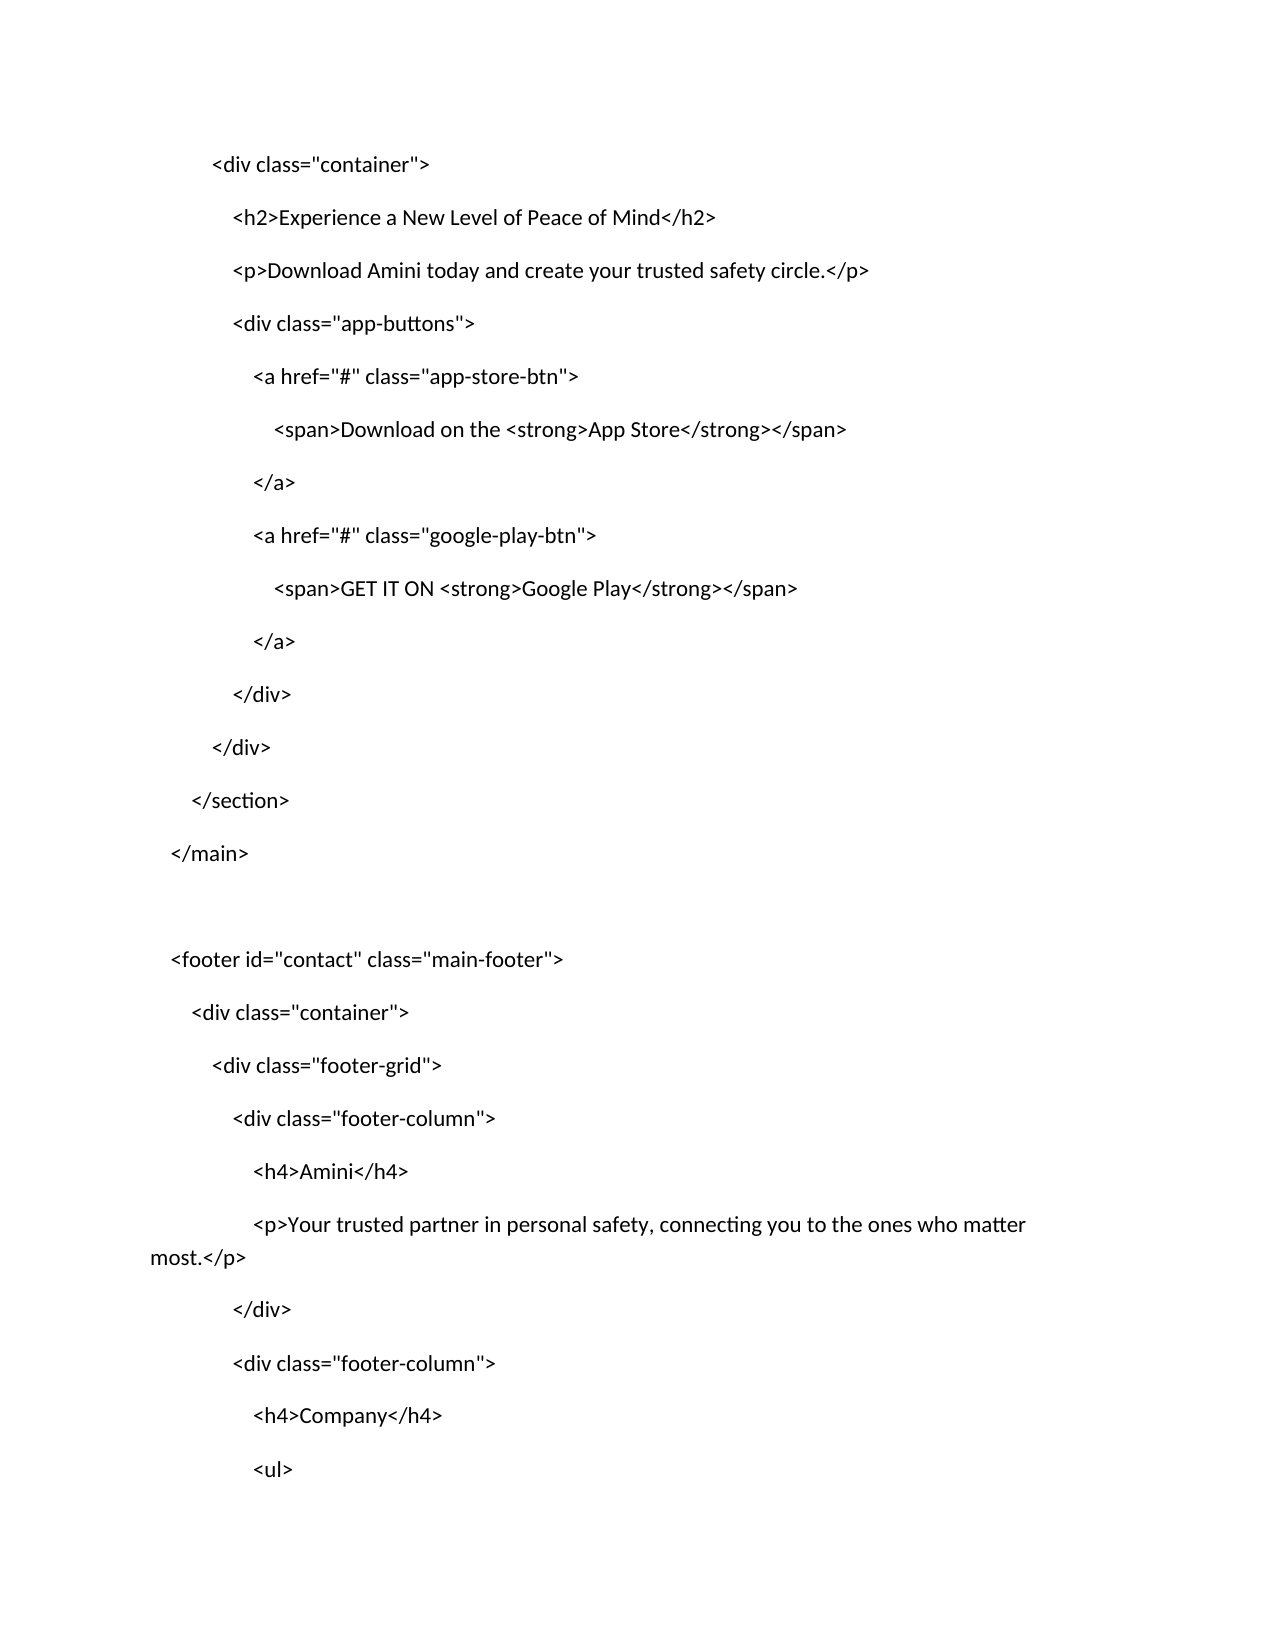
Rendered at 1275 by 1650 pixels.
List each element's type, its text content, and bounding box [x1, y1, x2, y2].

text </a> [150, 468, 1125, 496]
text <h4>Amini</h4> [150, 1157, 1125, 1185]
text </div> [150, 1296, 1125, 1324]
text <footer id="contact" class="main-footer"> [150, 945, 1125, 973]
text <span>GET IT ON <strong>Google Play</strong></span> [150, 574, 1125, 602]
text <a href="#" class="google-play-btn"> [150, 521, 1125, 549]
text <p>Download Amini today and create your trusted safety circle.</p> [150, 256, 1125, 284]
text <ul> [150, 1455, 1125, 1483]
text <p>Your trusted partner in personal safety, connecting you to the ones who matter most.</p> [150, 1210, 1125, 1271]
text <div class="app-buttons"> [150, 309, 1125, 337]
text <h2>Experience a New Level of Peace of Mind</h2> [150, 203, 1125, 231]
text </div> [150, 733, 1125, 761]
text <div class="footer-column"> [150, 1104, 1125, 1132]
text <div class="container"> [150, 998, 1125, 1026]
text <div class="footer-column"> [150, 1349, 1125, 1377]
text </div> [150, 680, 1125, 708]
text </section> [150, 786, 1125, 814]
text </a> [150, 627, 1125, 655]
text <div class="container"> [150, 150, 1125, 178]
text <h4>Company</h4> [150, 1402, 1125, 1430]
text <a href="#" class="app-store-btn"> [150, 362, 1125, 390]
text </main> [150, 839, 1125, 867]
text <div class="footer-grid"> [150, 1051, 1125, 1079]
text <span>Download on the <strong>App Store</strong></span> [150, 415, 1125, 443]
